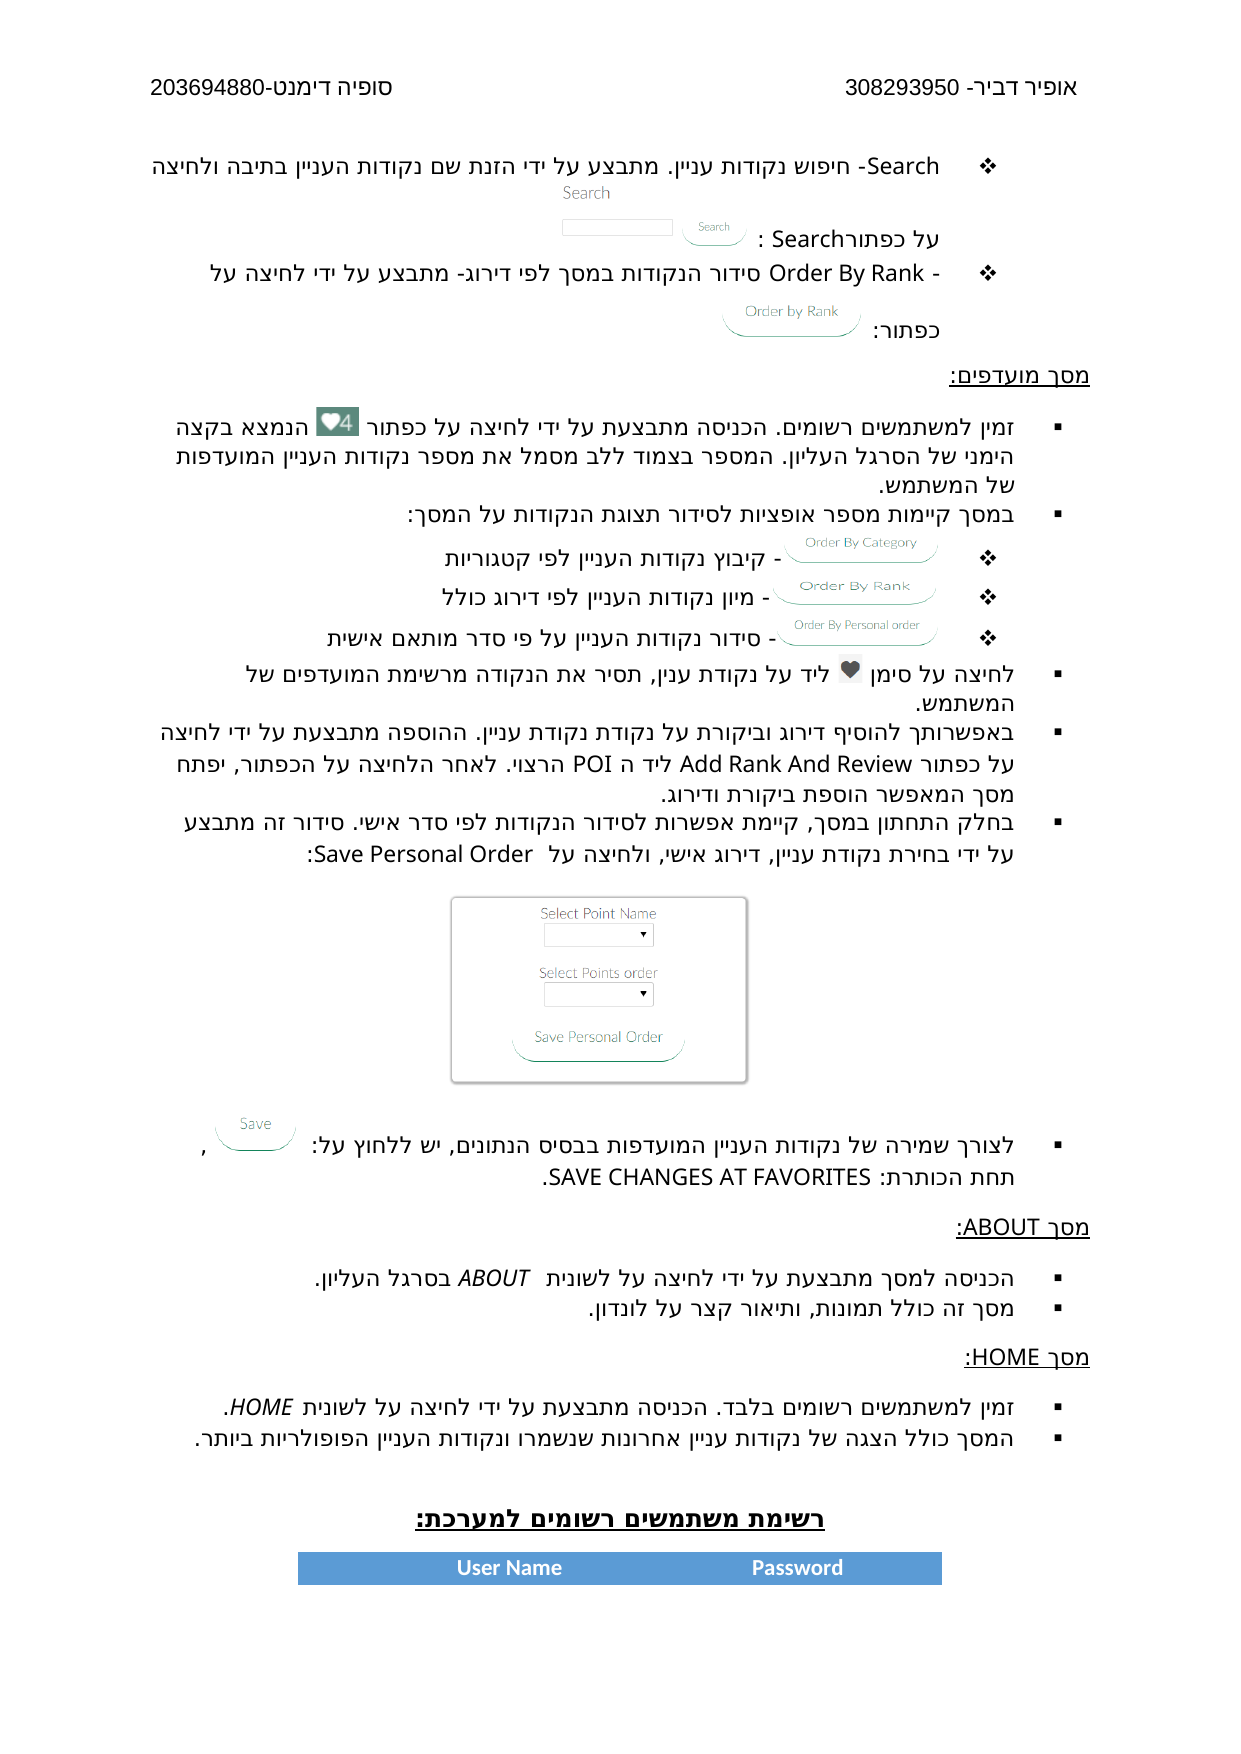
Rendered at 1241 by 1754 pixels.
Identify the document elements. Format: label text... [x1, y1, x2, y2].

list - סידור נקודות העניין על פי סדר מותאם אישית [150, 613, 978, 652]
list הכניסה למסך מתבצעת על ידי לחיצה על לשונית ABOUT בסרגל העליון. [150, 1261, 1053, 1293]
list מסך זה כולל תמונות, ותיאור קצר על לונדון. [150, 1295, 1053, 1322]
picture [561, 183, 750, 248]
list לחיצה על סימן ליד על נקודת ענין, תסיר את הנקודה מרשימת המועדפים של המשתמש. [150, 654, 1053, 717]
list - קיבוץ נקודות העניין לפי קטגוריות [150, 529, 978, 571]
picture [316, 407, 359, 436]
text מסך מועדפים: [150, 362, 1090, 389]
picture [777, 613, 940, 647]
picture [448, 888, 754, 1087]
table_header [299, 1553, 365, 1584]
list זמין למשתמשים רשומים בלבד. הכניסה מתבצעת על ידי לחיצה על לשונית HOME. [150, 1391, 1053, 1422]
picture [782, 529, 940, 566]
text מסך HOME: [150, 1341, 1090, 1372]
list - מיון נקודות העניין לפי דירוג כולל [150, 573, 978, 611]
table_header Password [654, 1553, 941, 1584]
list המסך כולל הצגה של נקודות עניין אחרונות שנשמרו ונקודות העניין הפופולריות ביותר. [150, 1425, 1053, 1451]
picture [719, 289, 865, 339]
list - Order By Rank סידור הנקודות במסך לפי דירוג- מתבצע על ידי לחיצה על כפתור: [150, 256, 978, 344]
list במסך קיימות מספר אופציות לסידור תצוגת הנקודות על המסך: [150, 501, 1053, 527]
picture [207, 1105, 304, 1154]
text רשימת משתמשים רשומים למערכת: [150, 1504, 1090, 1533]
picture [838, 654, 863, 683]
table_header User Name [366, 1553, 653, 1584]
picture [770, 573, 940, 606]
list באפשרותך להוסיף דירוג וביקורת על נקודת נקודת עניין. ההוספה מתבצעת על ידי לחיצה על כפתור Add Rank And Review ליד ה POI הרצוי. לאחר הלחיצה על הכפתור, יפתח מסך המאפשר הוספת ביקורת ודירוג. [150, 719, 1053, 807]
list זמין למשתמשים רשומים. הכניסה מתבצעת על ידי לחיצה על כפתור הנמצא בקצה הימני של הסרגל העליון. המספר בצמוד ללב מסמל את מספר נקודות העניין המועדפות של המשתמש. [150, 408, 1053, 499]
text מסך ABOUT: [150, 1211, 1090, 1242]
list Search- חיפוש נקודות עניין. מתבצע על ידי הזנת שם נקודות העניין בתיבה ולחיצה על כפתורSearch : [150, 150, 978, 254]
list בחלק התחתון במסך, קיימת אפשרות לסידור הנקודות לפי סדר אישי. סידור זה מתבצע על ידי בחירת נקודת עניין, דירוג אישי, ולחיצה על Save Personal Order: [150, 809, 1053, 869]
list לצורך שמירה של נקודות העניין המועדפות בבסיס הנתונים, יש ללחוץ על: , תחת הכותרת: SAVE CHANGES AT FAVORITES. [150, 1106, 1053, 1192]
